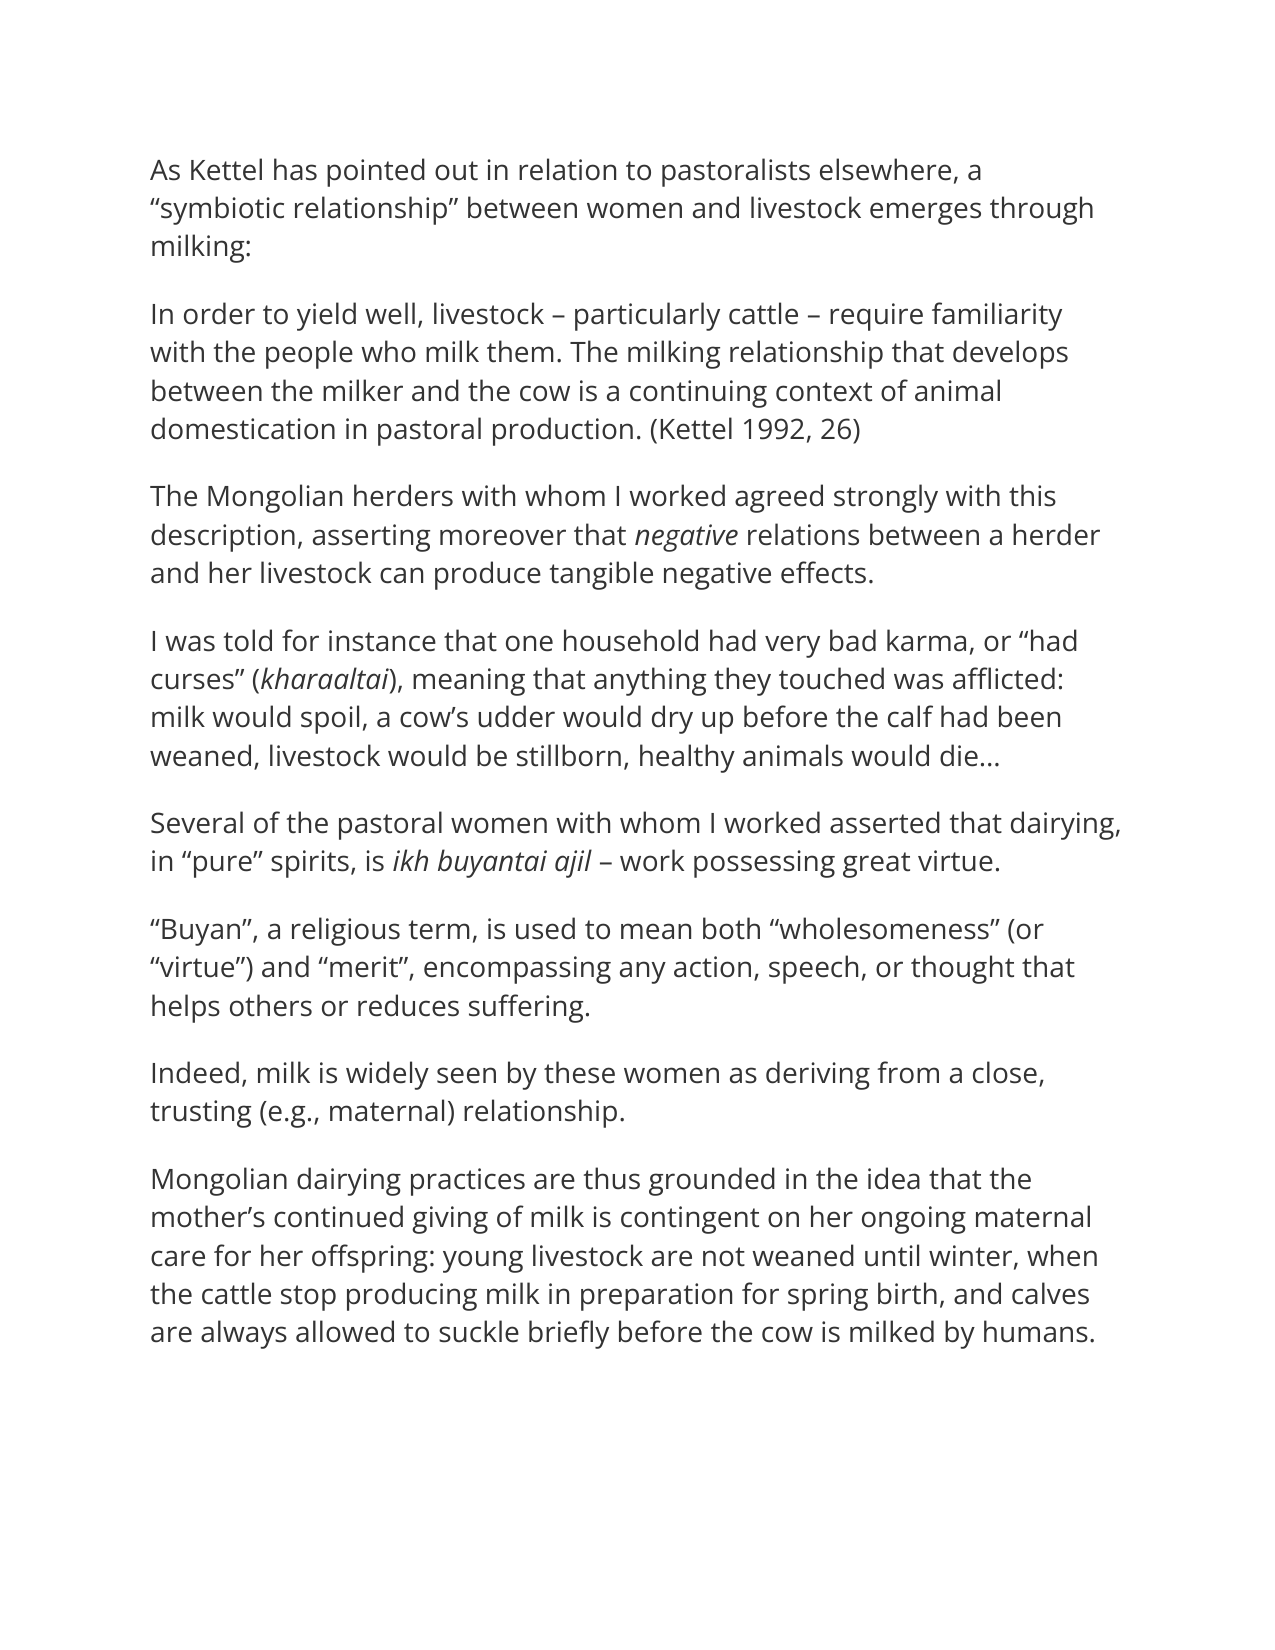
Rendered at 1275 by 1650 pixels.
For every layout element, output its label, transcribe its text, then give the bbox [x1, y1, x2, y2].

text As Kettel has pointed out in relation to pastoralists elsewhere, a “symbiotic relationship” between women and livestock emerges through milking: [150, 150, 1125, 265]
text Mongolian dairying practices are thus grounded in the idea that the mother’s continued giving of milk is contingent on her ongoing maternal care for her offspring: young livestock are not weaned until winter, when the cattle stop producing milk in preparation for spring birth, and calves are always allowed to suckle briefly before the cow is milked by humans. [150, 1159, 1125, 1351]
text “Buyan”, a religious term, is used to mean both “wholesomeness” (or “virtue”) and “merit”, encompassing any action, speech, or thought that helps others or reduces suffering. [150, 909, 1125, 1024]
text In order to yield well, livestock – particularly cattle – require familiarity with the people who milk them. The milking relationship that develops between the milker and the cow is a continuing context of animal domestication in pastoral production. (Kettel 1992, 26) [150, 294, 1125, 447]
text I was told for instance that one household had very bad karma, or “had curses” (kharaaltai), meaning that anything they touched was afflicted: milk would spoil, a cow’s udder would dry up before the calf had been weaned, livestock would be stillborn, healthy animals would die… [150, 621, 1125, 774]
text Indeed, milk is widely seen by these women as deriving from a close, trusting (e.g., maternal) relationship. [150, 1053, 1125, 1130]
text The Mongolian herders with whom I worked agreed strongly with this description, asserting moreover that negative relations between a herder and her livestock can produce tangible negative effects. [150, 477, 1125, 592]
text Several of the pastoral women with whom I worked asserted that dairying, in “pure” spirits, is ikh buyantai ajil – work possessing great virtue. [150, 803, 1125, 880]
